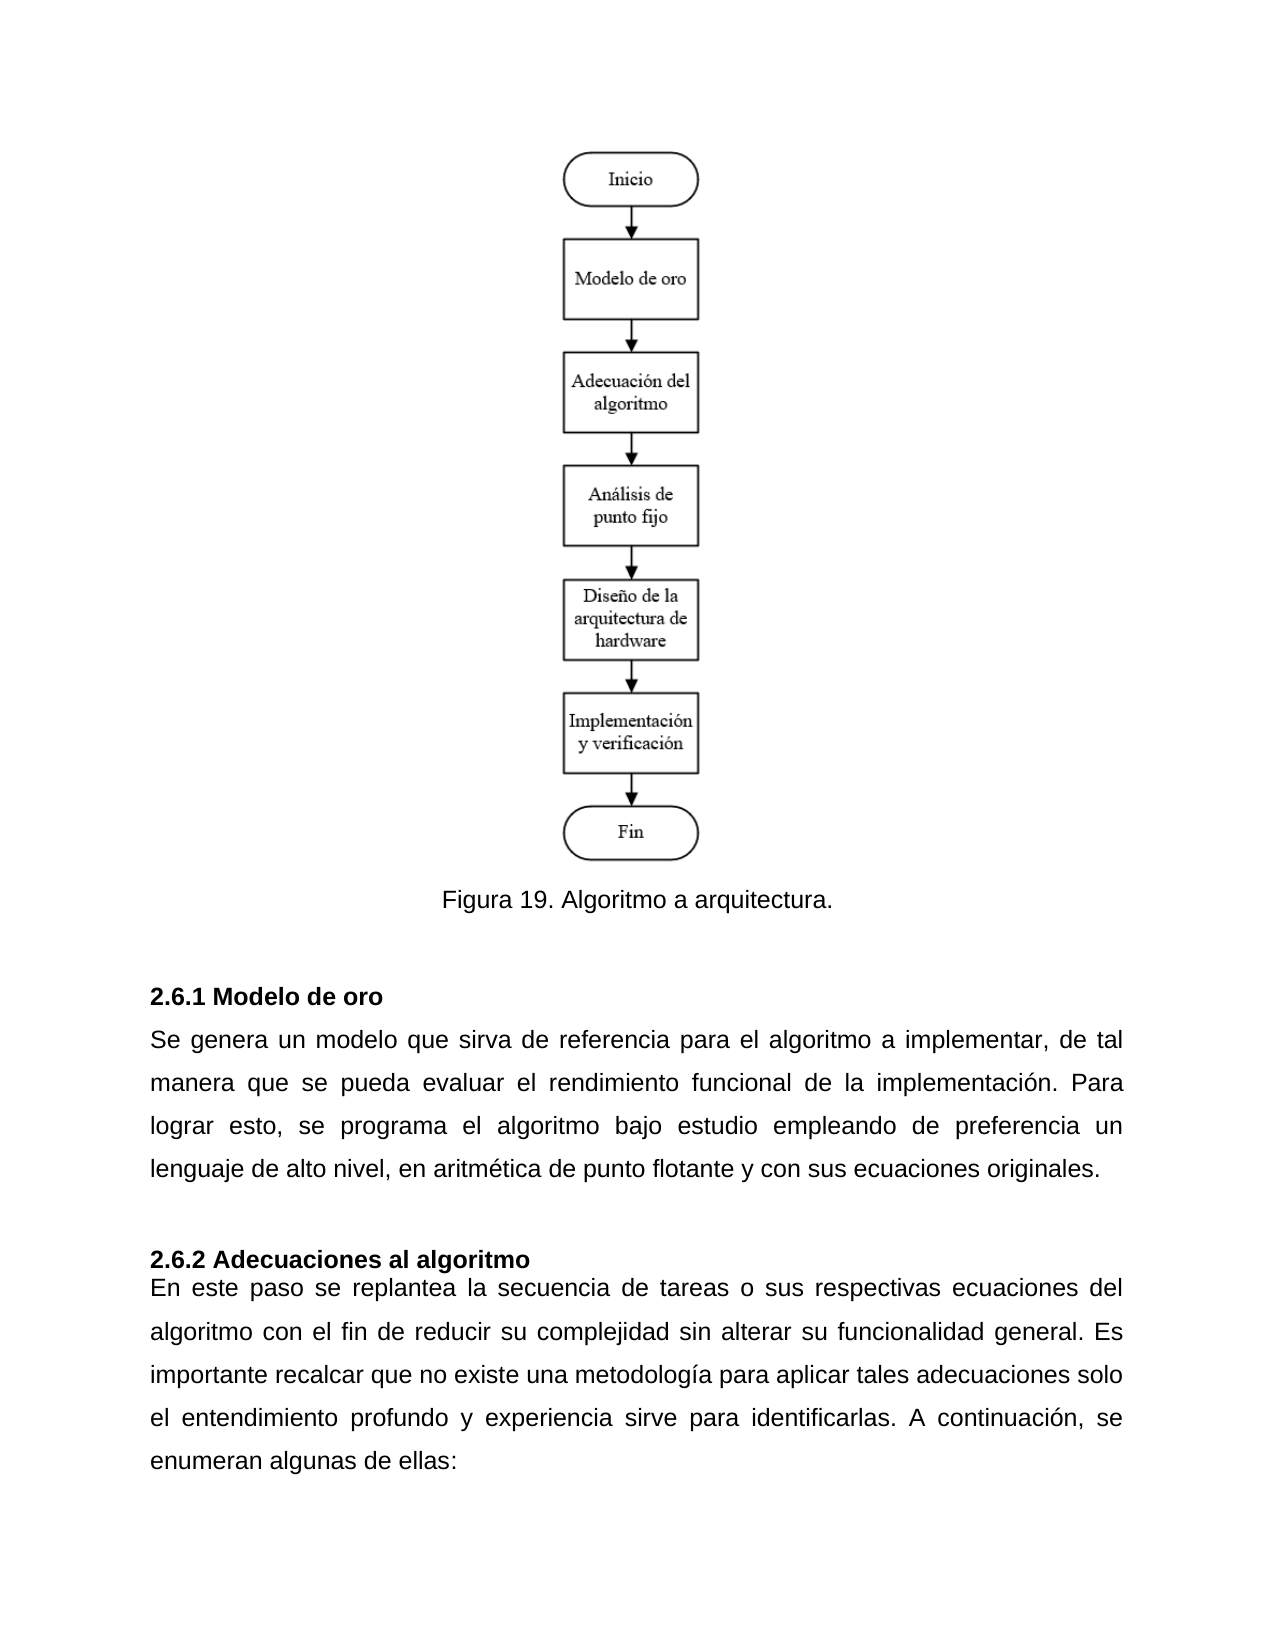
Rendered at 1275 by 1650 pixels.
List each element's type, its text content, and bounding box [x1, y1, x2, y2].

subtitle 2.6.1 Modelo de oro [150, 982, 1125, 1011]
text Figura 19. Algoritmo a arquitectura. [150, 885, 1125, 914]
subtitle 2.6.2 Adecuaciones al algoritmo [150, 1245, 1125, 1273]
text Se genera un modelo que sirva de referencia para el algoritmo a implementar, de tal manera que se pueda evaluar el rendimiento funcional de la implementación. Para lograr esto, se programa el algoritmo bajo estudio empleando de preferencia un lenguaje de alto nivel, en aritmética de punto flotante y con sus ecuaciones originales. [150, 1025, 1125, 1183]
text En este paso se replantea la secuencia de tareas o sus respectivas ecuaciones del algoritmo con el fin de reducir su complejidad sin alterar su funcionalidad general. Es importante recalcar que no existe una metodología para aplicar tales adecuaciones solo el entendimiento profundo y experiencia sirve para identificarlas. A continuación, se enumeran algunas de ellas: [150, 1273, 1125, 1475]
picture [543, 150, 732, 871]
